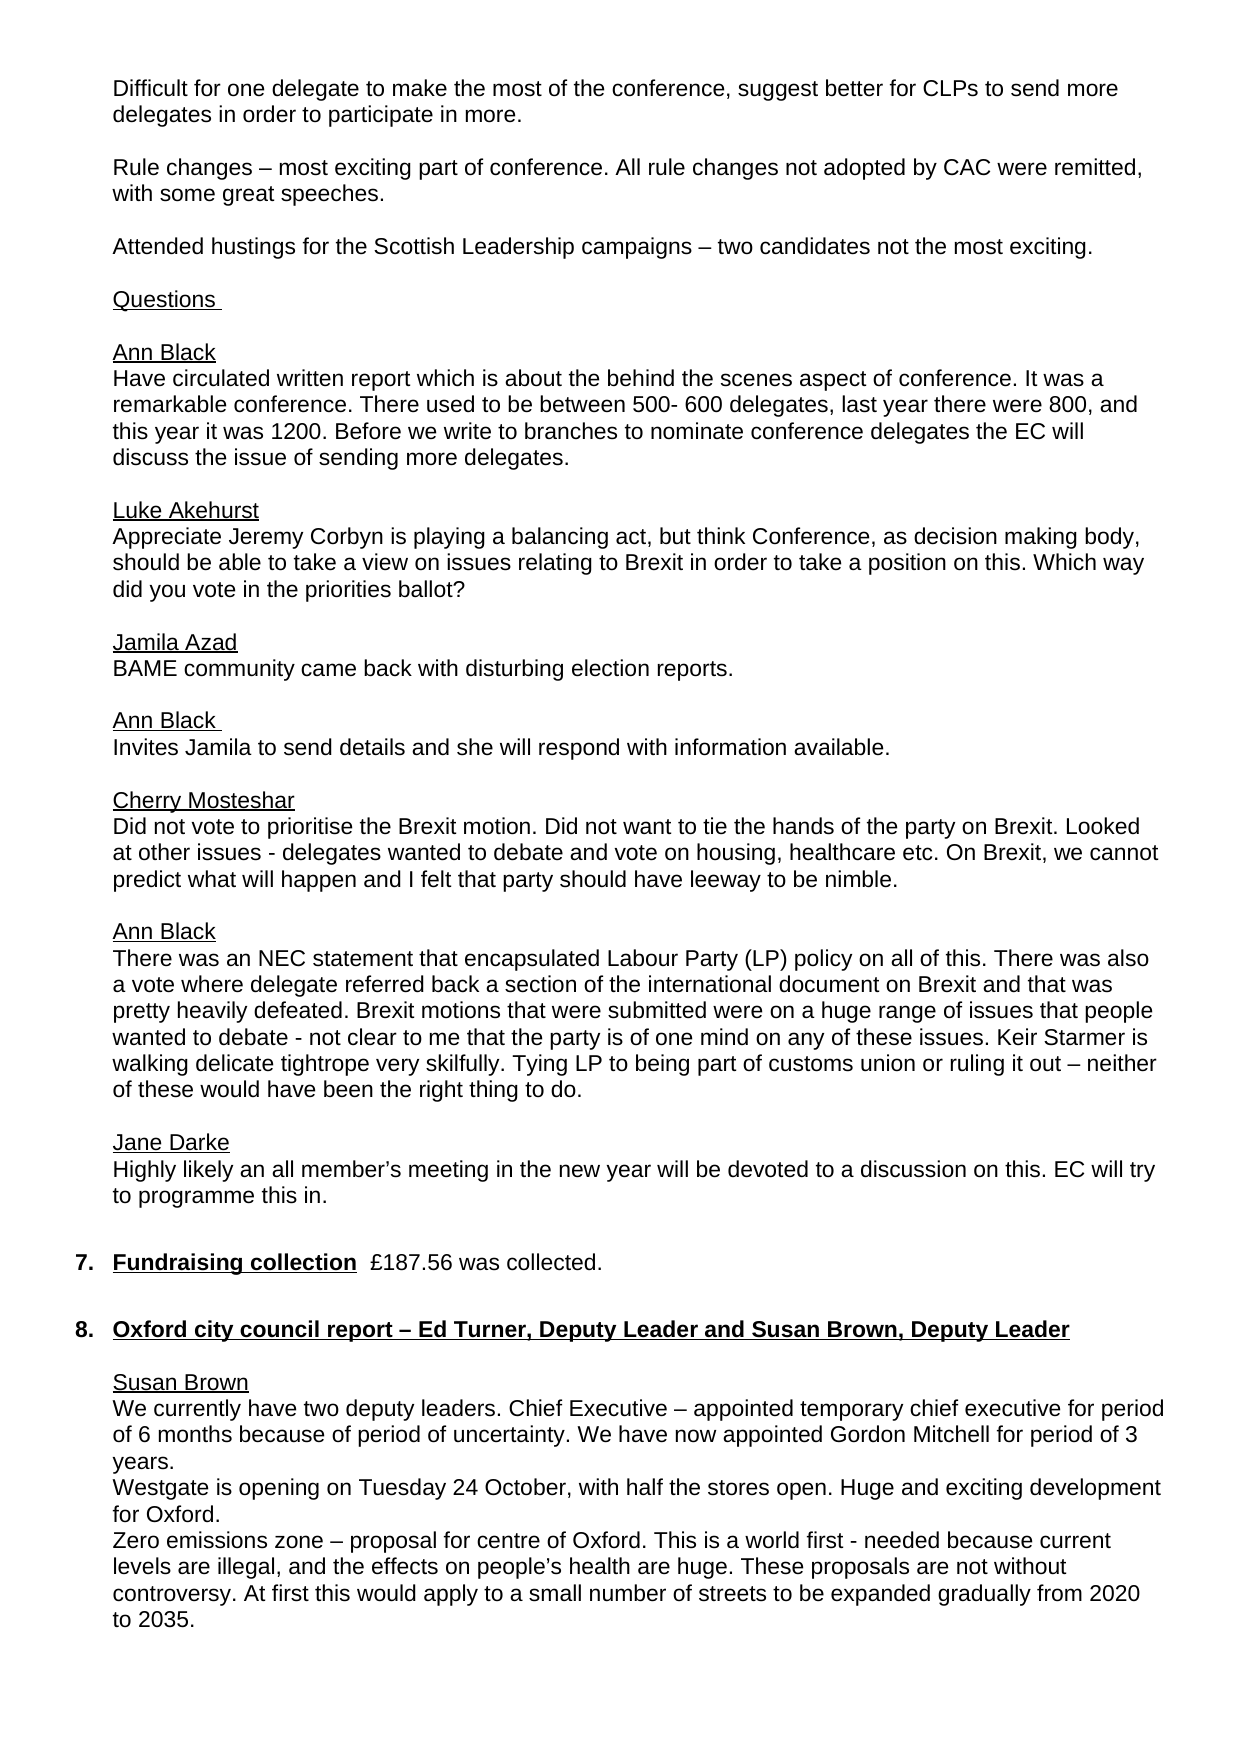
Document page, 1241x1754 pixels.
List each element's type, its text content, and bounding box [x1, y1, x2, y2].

list Attended hustings for the Scottish Leadership campaigns – two candidates not the most exciting. [112, 233, 1165, 259]
list Jamila Azad [112, 628, 1165, 655]
list Rule changes – most exciting part of conference. All rule changes not adopted by CAC were remitted, with some great speeches. [112, 154, 1165, 207]
list Invites Jamila to send details and she will respond with information available. [112, 734, 1165, 760]
list Cherry Mosteshar [112, 787, 1165, 813]
list We currently have two deputy leaders. Chief Executive – appointed temporary chief executive for period of 6 months because of period of uncertainty. We have now appointed Gordon Mitchell for period of 3 years. [112, 1395, 1165, 1474]
list There was an NEC statement that encapsulated Labour Party (LP) policy on all of this. There was also a vote where delegate referred back a section of the international document on Brexit and that was pretty heavily defeated. Brexit motions that were submitted were on a huge range of issues that people wanted to debate - not clear to me that the party is of one mind on any of these issues. Keir Starmer is walking delicate tightrope very skilfully. Tying LP to being part of customs union or ruling it out – neither of these would have been the right thing to do. [112, 945, 1165, 1103]
list Questions [112, 286, 1165, 312]
list Have circulated written report which is about the behind the scenes aspect of conference. It was a remarkable conference. There used to be between 500- 600 delegates, last year there were 800, and this year it was 1200. Before we write to branches to nominate conference delegates the EC will discuss the issue of sending more delegates. [112, 365, 1165, 470]
list BAME community came back with disturbing election reports. [112, 655, 1165, 681]
list Zero emissions zone – proposal for centre of Oxford. This is a world first - needed because current levels are illegal, and the effects on people’s health are huge. These proposals are not without controversy. At first this would apply to a small number of streets to be expanded gradually from 2020 to 2035. [112, 1527, 1165, 1632]
list Fundraising collection £187.56 was collected. [75, 1249, 1165, 1275]
list Ann Black [112, 918, 1165, 945]
list Difficult for one delegate to make the most of the conference, suggest better for CLPs to send more delegates in order to participate in more. [112, 75, 1165, 128]
list Ann Black [112, 707, 1165, 734]
list Did not vote to prioritise the Brexit motion. Did not want to tie the hands of the party on Brexit. Looked at other issues - delegates wanted to debate and vote on housing, healthcare etc. On Brexit, we cannot predict what will happen and I felt that party should have leeway to be nimble. [112, 813, 1165, 892]
list Appreciate Jeremy Corbyn is playing a balancing act, but think Conference, as decision making body, should be able to take a view on issues relating to Brexit in order to take a position on this. Which way did you vote in the priorities ballot? [112, 523, 1165, 602]
list Ann Black [112, 338, 1165, 365]
list Oxford city council report – Ed Turner, Deputy Leader and Susan Brown, Deputy Leader [75, 1316, 1165, 1342]
list Jane Darke [112, 1129, 1165, 1156]
list Highly likely an all member’s meeting in the new year will be devoted to a discussion on this. EC will try to programme this in. [112, 1156, 1165, 1208]
list Luke Akehurst [112, 497, 1165, 523]
list Westgate is opening on Tuesday 24 October, with half the stores open. Huge and exciting development for Oxford. [112, 1474, 1165, 1527]
list Susan Brown [112, 1369, 1165, 1395]
